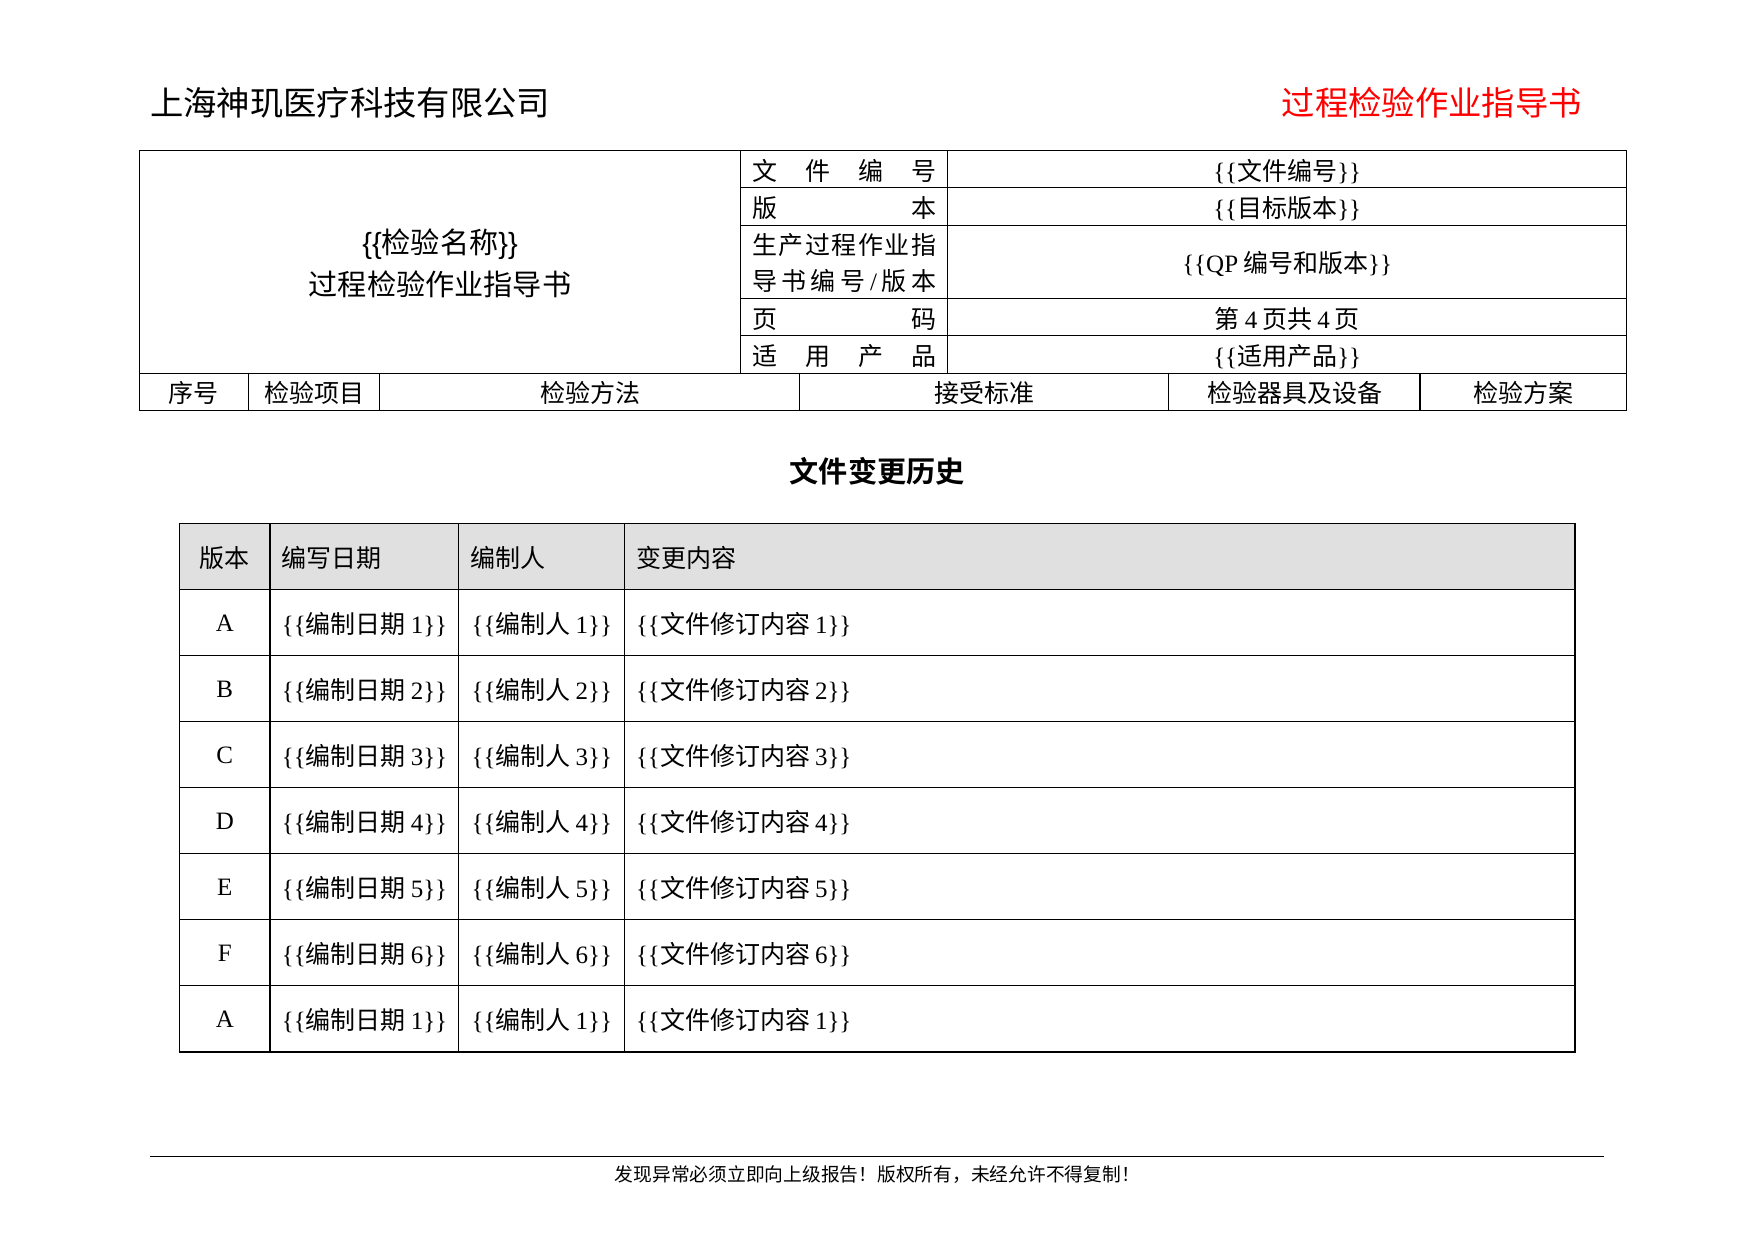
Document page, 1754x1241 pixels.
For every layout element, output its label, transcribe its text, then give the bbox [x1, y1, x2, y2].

table_cell {{编制日期4}} [271, 788, 458, 853]
text 文件变更历史 [150, 437, 1604, 502]
table_cell A [180, 590, 269, 655]
table_cell {{文件修订内容1}} [625, 590, 1574, 655]
table_cell A [180, 986, 269, 1051]
table_cell {{文件修订内容2}} [625, 656, 1574, 721]
table_cell {{编制人3}} [459, 722, 624, 787]
table_header 版本 [180, 524, 269, 589]
table_cell E [180, 854, 269, 919]
table_cell B [180, 656, 269, 721]
table_cell {{编制日期5}} [271, 854, 458, 919]
table_cell C [180, 722, 269, 787]
table_cell F [180, 920, 269, 985]
table_header 变更内容 [625, 524, 1574, 589]
table_cell {{编制日期1}} [271, 590, 458, 655]
table_cell {{编制人1}} [459, 986, 624, 1051]
table_header 编制人 [459, 524, 624, 589]
table_cell {{编制日期2}} [271, 656, 458, 721]
table_cell {{文件修订内容6}} [625, 920, 1574, 985]
table_header 编写日期 [271, 524, 458, 589]
table_cell D [180, 788, 269, 853]
table_cell {{文件修订内容5}} [625, 854, 1574, 919]
table_cell {{编制人5}} [459, 854, 624, 919]
table_cell {{文件修订内容1}} [625, 986, 1574, 1051]
table_cell {{编制日期1}} [271, 986, 458, 1051]
table_cell {{编制人2}} [459, 656, 624, 721]
table_cell {{文件修订内容3}} [625, 722, 1574, 787]
table_cell {{编制人4}} [459, 788, 624, 853]
table_cell {{编制日期6}} [271, 920, 458, 985]
table_cell {{编制日期3}} [271, 722, 458, 787]
table_cell {{编制人6}} [459, 920, 624, 985]
table_cell {{编制人1}} [459, 590, 624, 655]
table_cell {{文件修订内容4}} [625, 788, 1574, 853]
